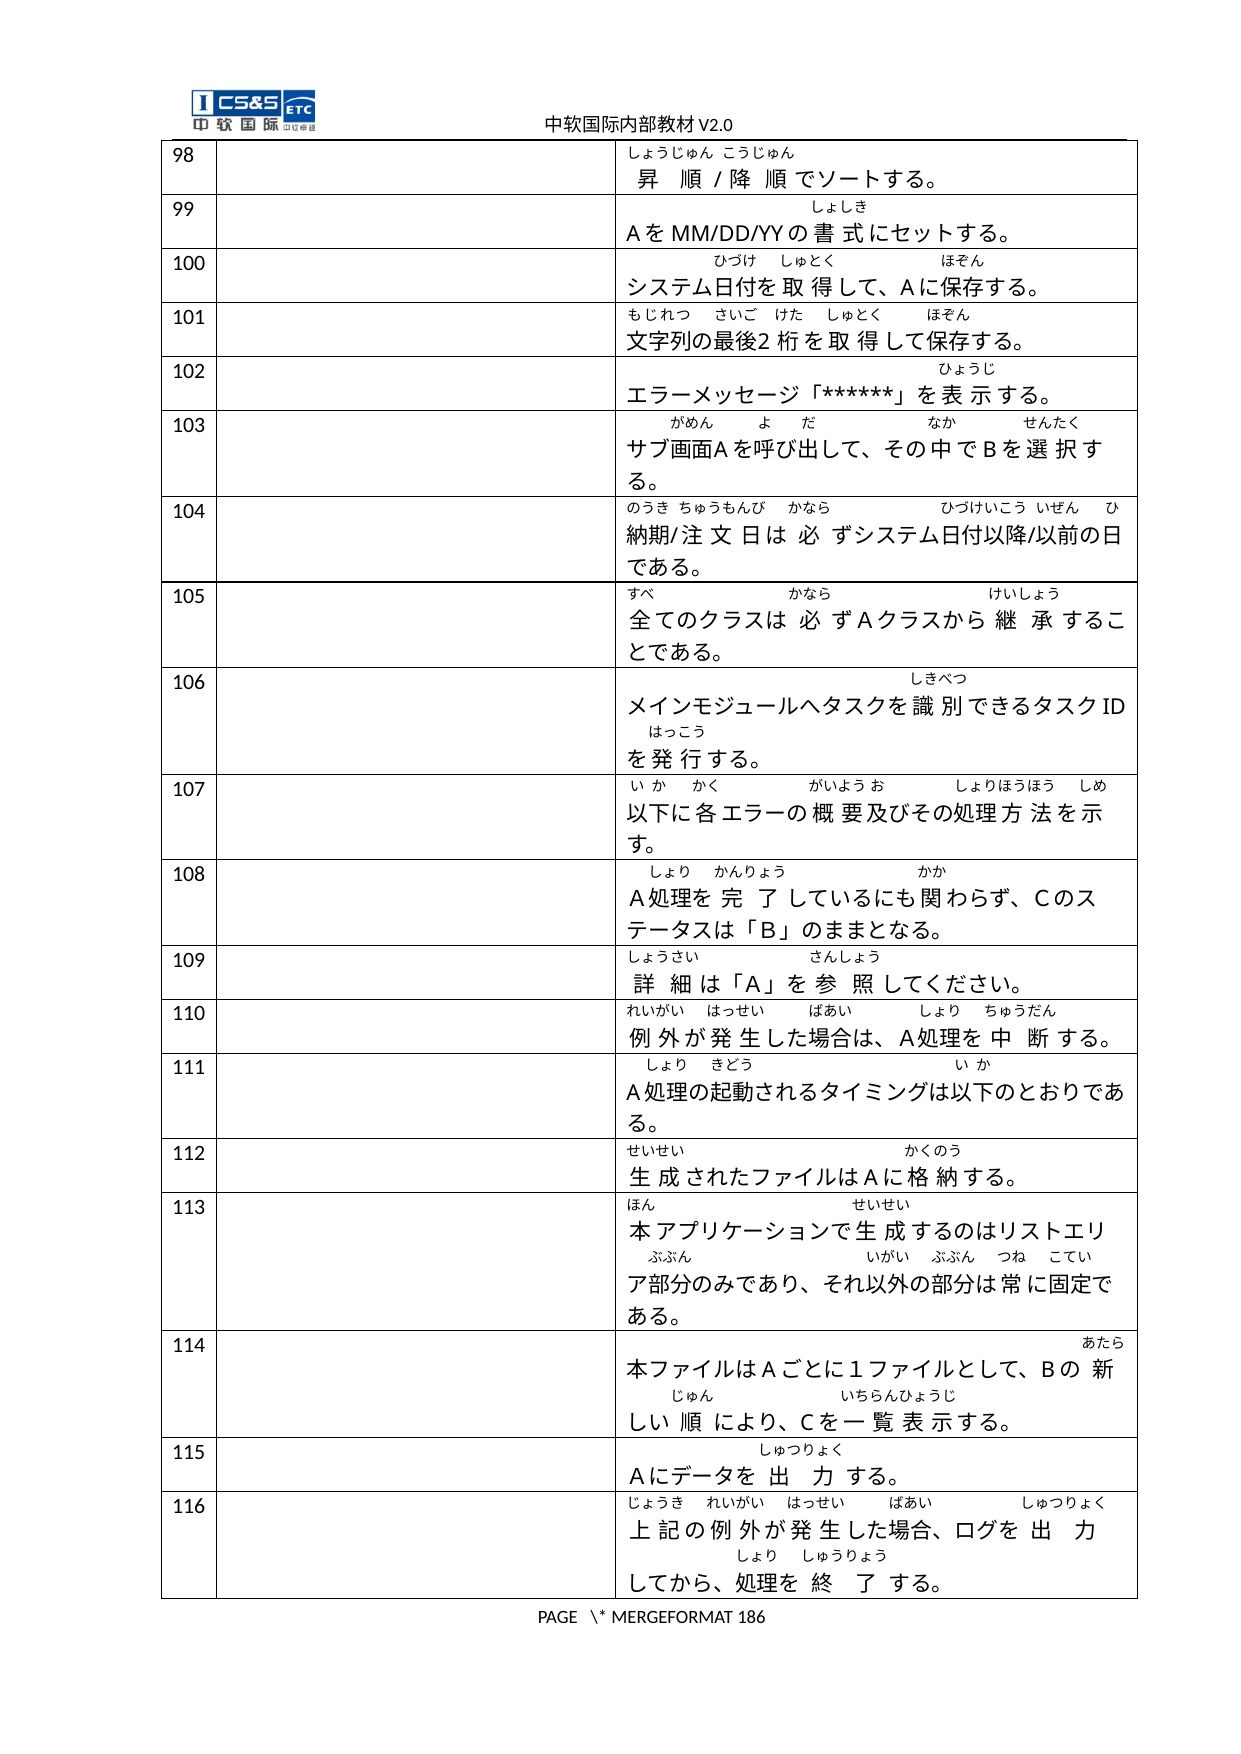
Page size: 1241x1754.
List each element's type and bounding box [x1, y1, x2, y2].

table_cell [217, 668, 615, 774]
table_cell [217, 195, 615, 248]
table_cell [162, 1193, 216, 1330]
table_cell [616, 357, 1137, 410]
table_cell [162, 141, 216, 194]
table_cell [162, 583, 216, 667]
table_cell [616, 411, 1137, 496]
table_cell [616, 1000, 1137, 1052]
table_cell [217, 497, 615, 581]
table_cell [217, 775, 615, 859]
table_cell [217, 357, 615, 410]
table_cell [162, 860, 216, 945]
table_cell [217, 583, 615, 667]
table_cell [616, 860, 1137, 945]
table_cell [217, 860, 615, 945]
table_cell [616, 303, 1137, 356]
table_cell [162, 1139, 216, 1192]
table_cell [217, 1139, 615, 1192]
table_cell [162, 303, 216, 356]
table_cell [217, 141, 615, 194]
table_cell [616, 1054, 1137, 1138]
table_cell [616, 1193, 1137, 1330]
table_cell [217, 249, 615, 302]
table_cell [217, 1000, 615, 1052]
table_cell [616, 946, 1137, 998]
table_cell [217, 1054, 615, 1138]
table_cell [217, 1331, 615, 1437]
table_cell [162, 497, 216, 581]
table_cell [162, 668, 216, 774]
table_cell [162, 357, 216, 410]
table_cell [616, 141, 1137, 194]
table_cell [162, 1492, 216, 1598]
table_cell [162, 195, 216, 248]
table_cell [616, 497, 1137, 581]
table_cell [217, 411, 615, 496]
picture [190, 88, 316, 132]
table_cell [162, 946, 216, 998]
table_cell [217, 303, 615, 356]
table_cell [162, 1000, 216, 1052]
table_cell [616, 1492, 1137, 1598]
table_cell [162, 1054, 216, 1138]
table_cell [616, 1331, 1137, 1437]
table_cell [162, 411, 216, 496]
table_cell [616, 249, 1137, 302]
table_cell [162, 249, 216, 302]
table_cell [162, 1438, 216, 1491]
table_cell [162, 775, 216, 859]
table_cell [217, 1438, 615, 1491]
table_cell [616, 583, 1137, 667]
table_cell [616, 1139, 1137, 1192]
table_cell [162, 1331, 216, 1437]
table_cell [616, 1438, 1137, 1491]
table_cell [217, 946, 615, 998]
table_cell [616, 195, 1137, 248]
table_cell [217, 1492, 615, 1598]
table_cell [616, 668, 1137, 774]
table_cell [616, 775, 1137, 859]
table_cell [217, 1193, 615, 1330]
